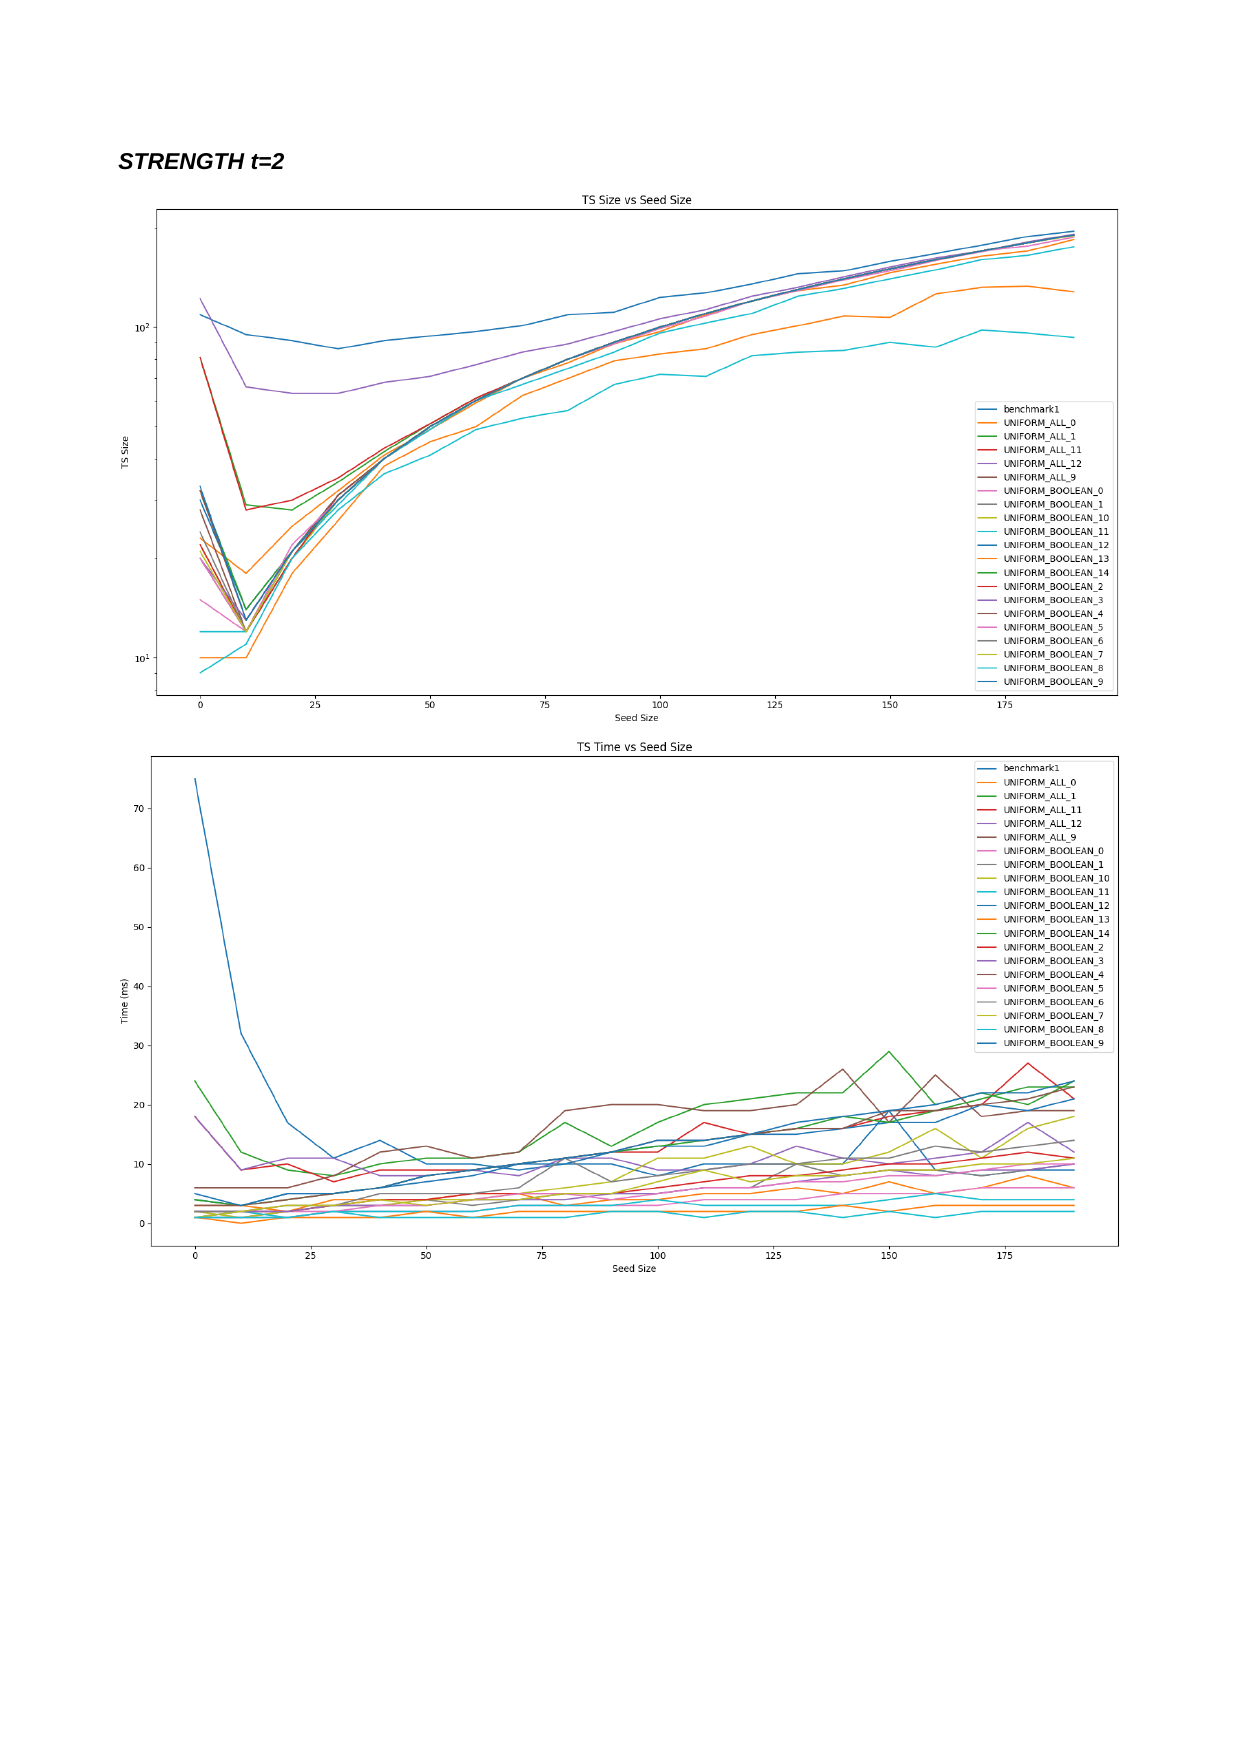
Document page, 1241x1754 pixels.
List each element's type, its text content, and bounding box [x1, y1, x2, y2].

picture [118, 742, 1123, 1276]
text STRENGTH t=2 [118, 148, 1122, 174]
picture [118, 192, 1123, 724]
